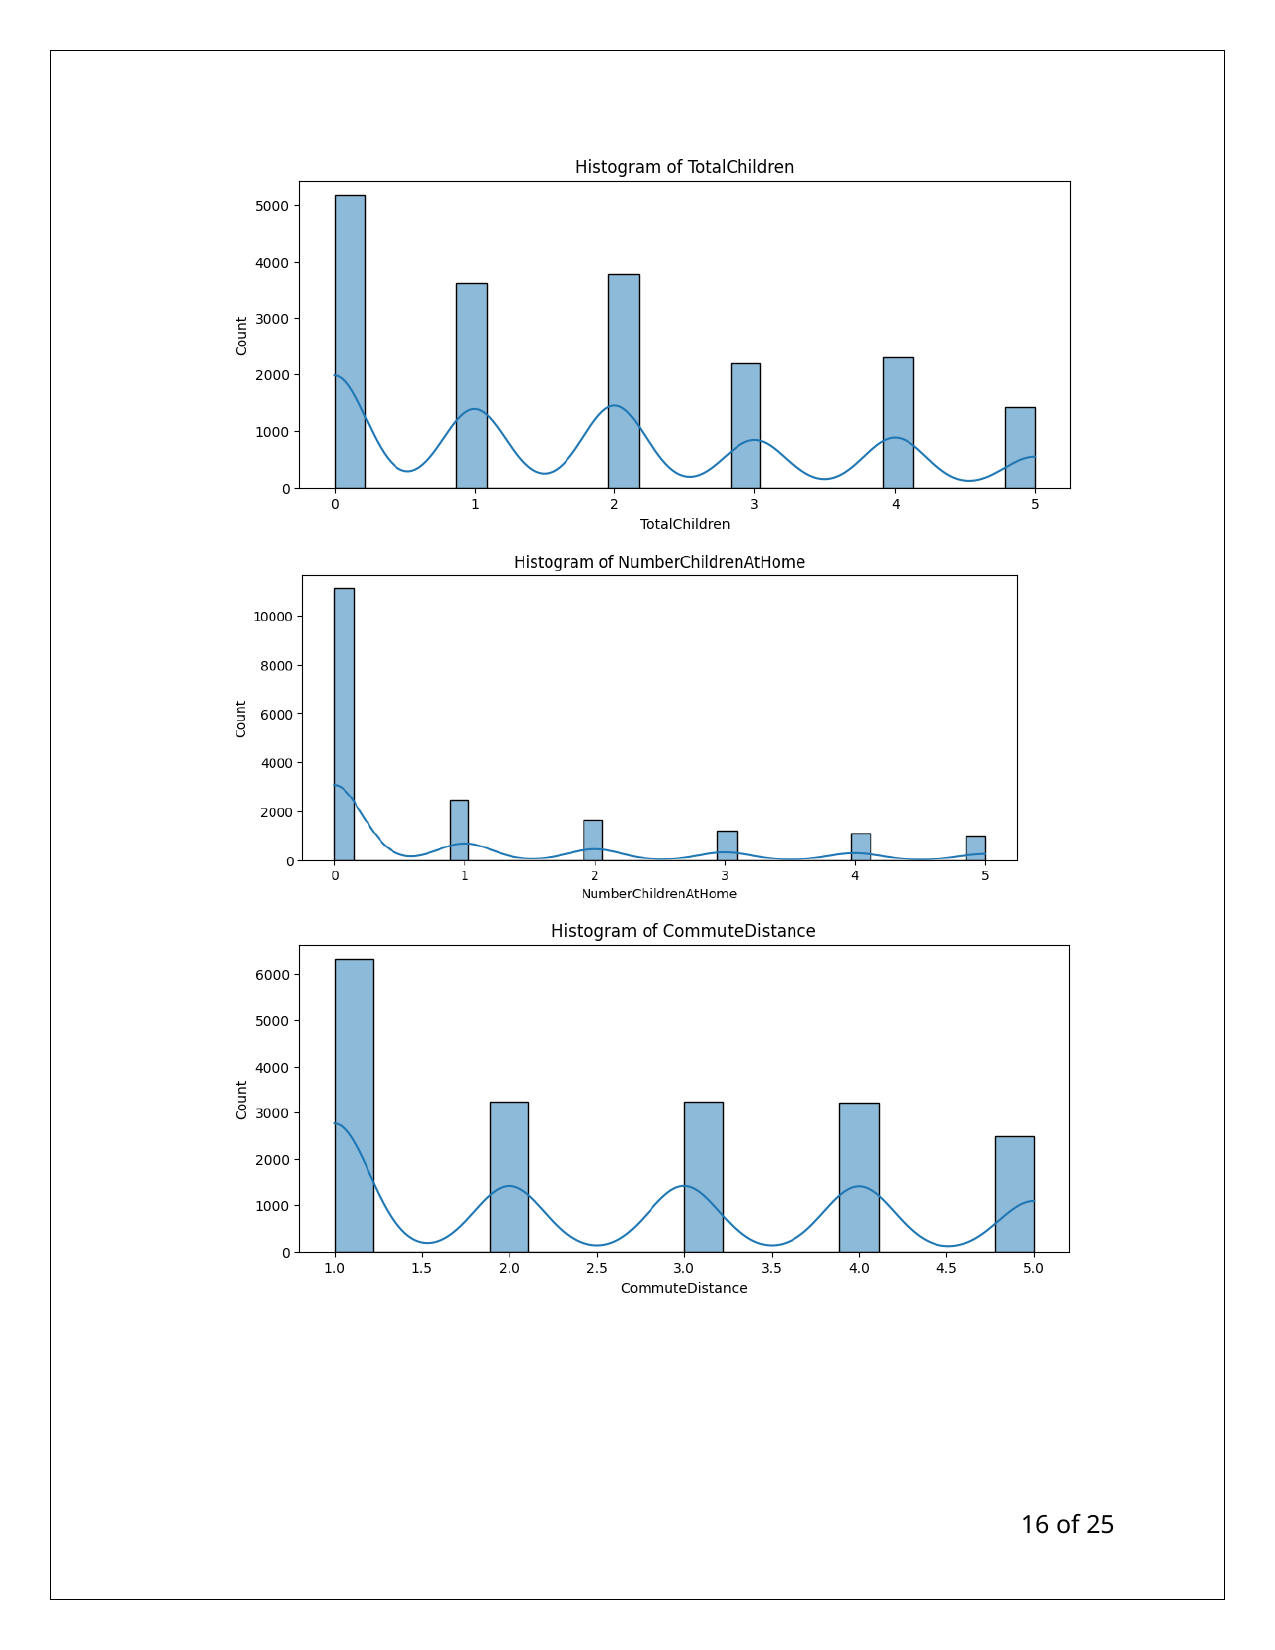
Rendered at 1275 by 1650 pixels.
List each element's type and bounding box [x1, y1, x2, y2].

picture [225, 913, 1078, 1304]
picture [225, 545, 1026, 909]
picture [225, 150, 1079, 540]
